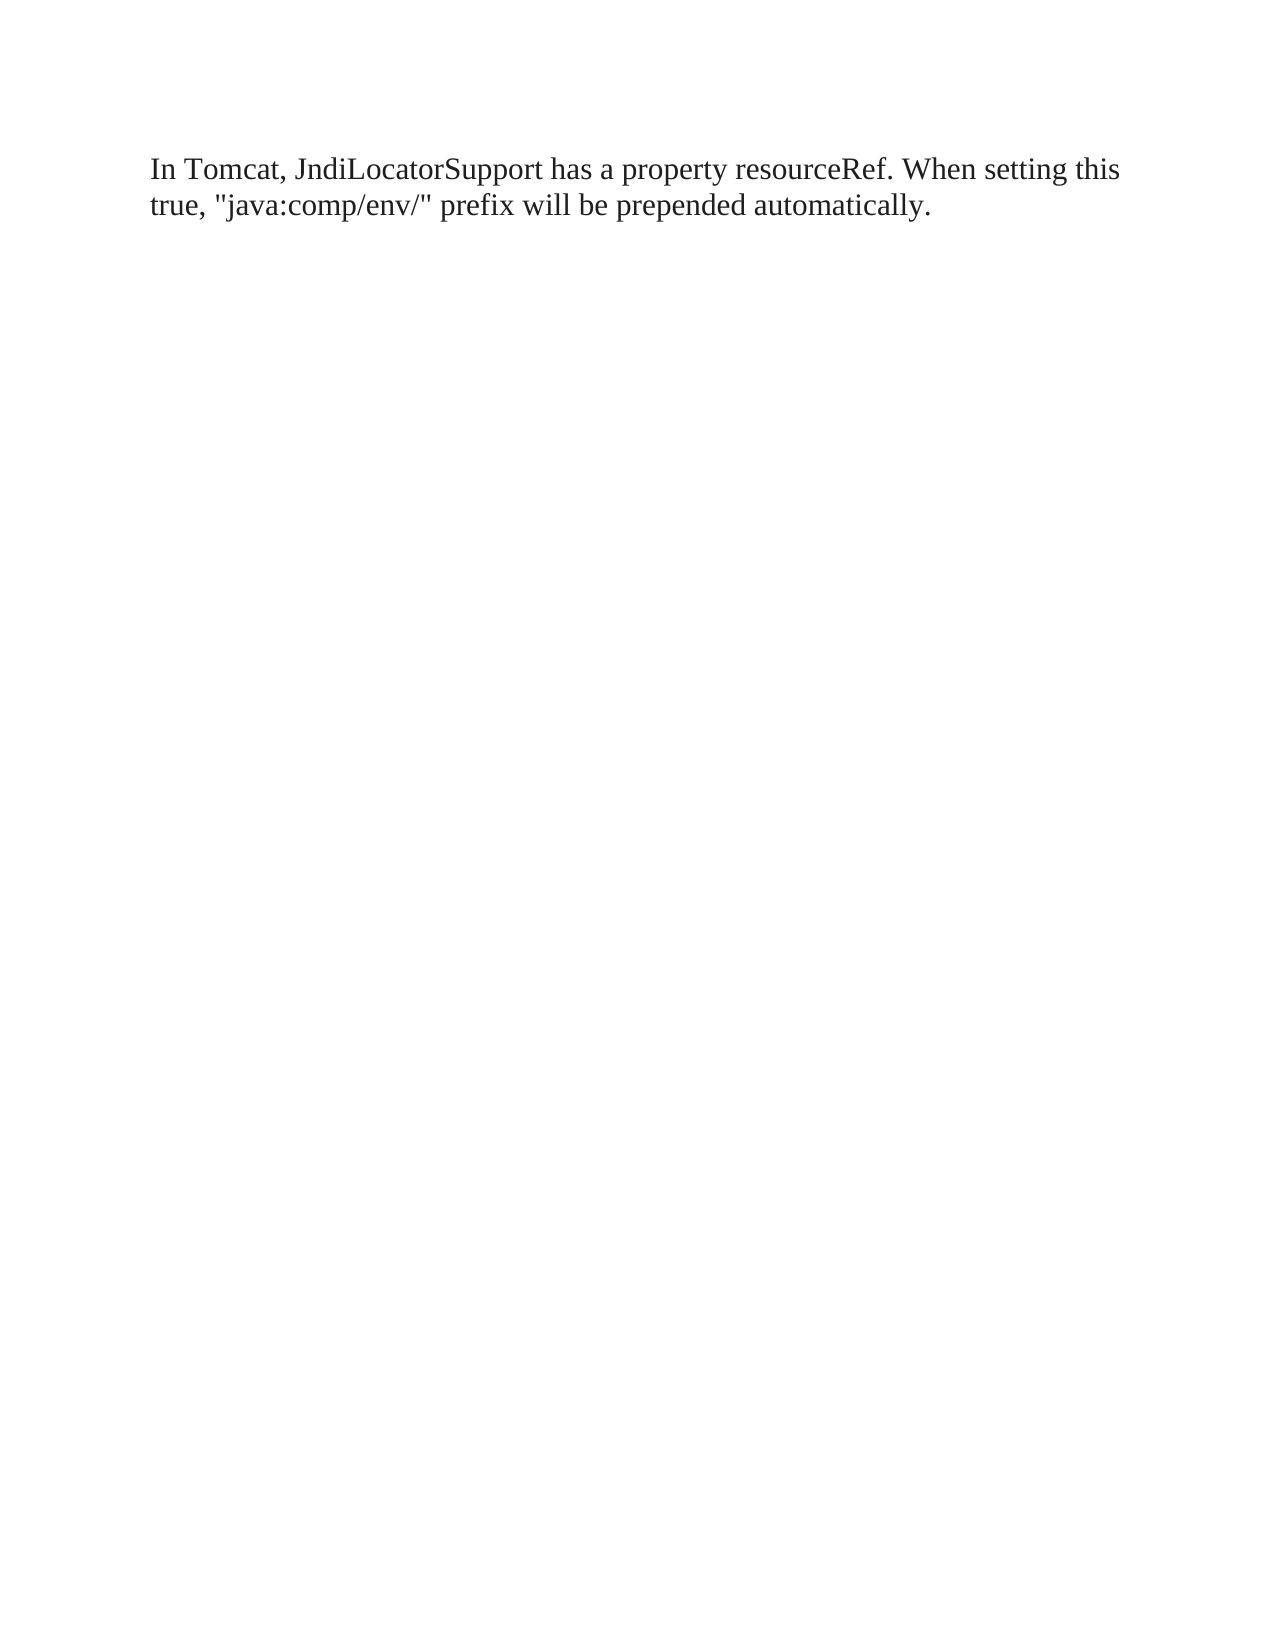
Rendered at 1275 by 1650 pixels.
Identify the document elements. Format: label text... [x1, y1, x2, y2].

text In Tomcat, JndiLocatorSupport has a property resourceRef. When setting this true, "java:comp/env/" prefix will be prepended automatically. [150, 150, 1125, 222]
